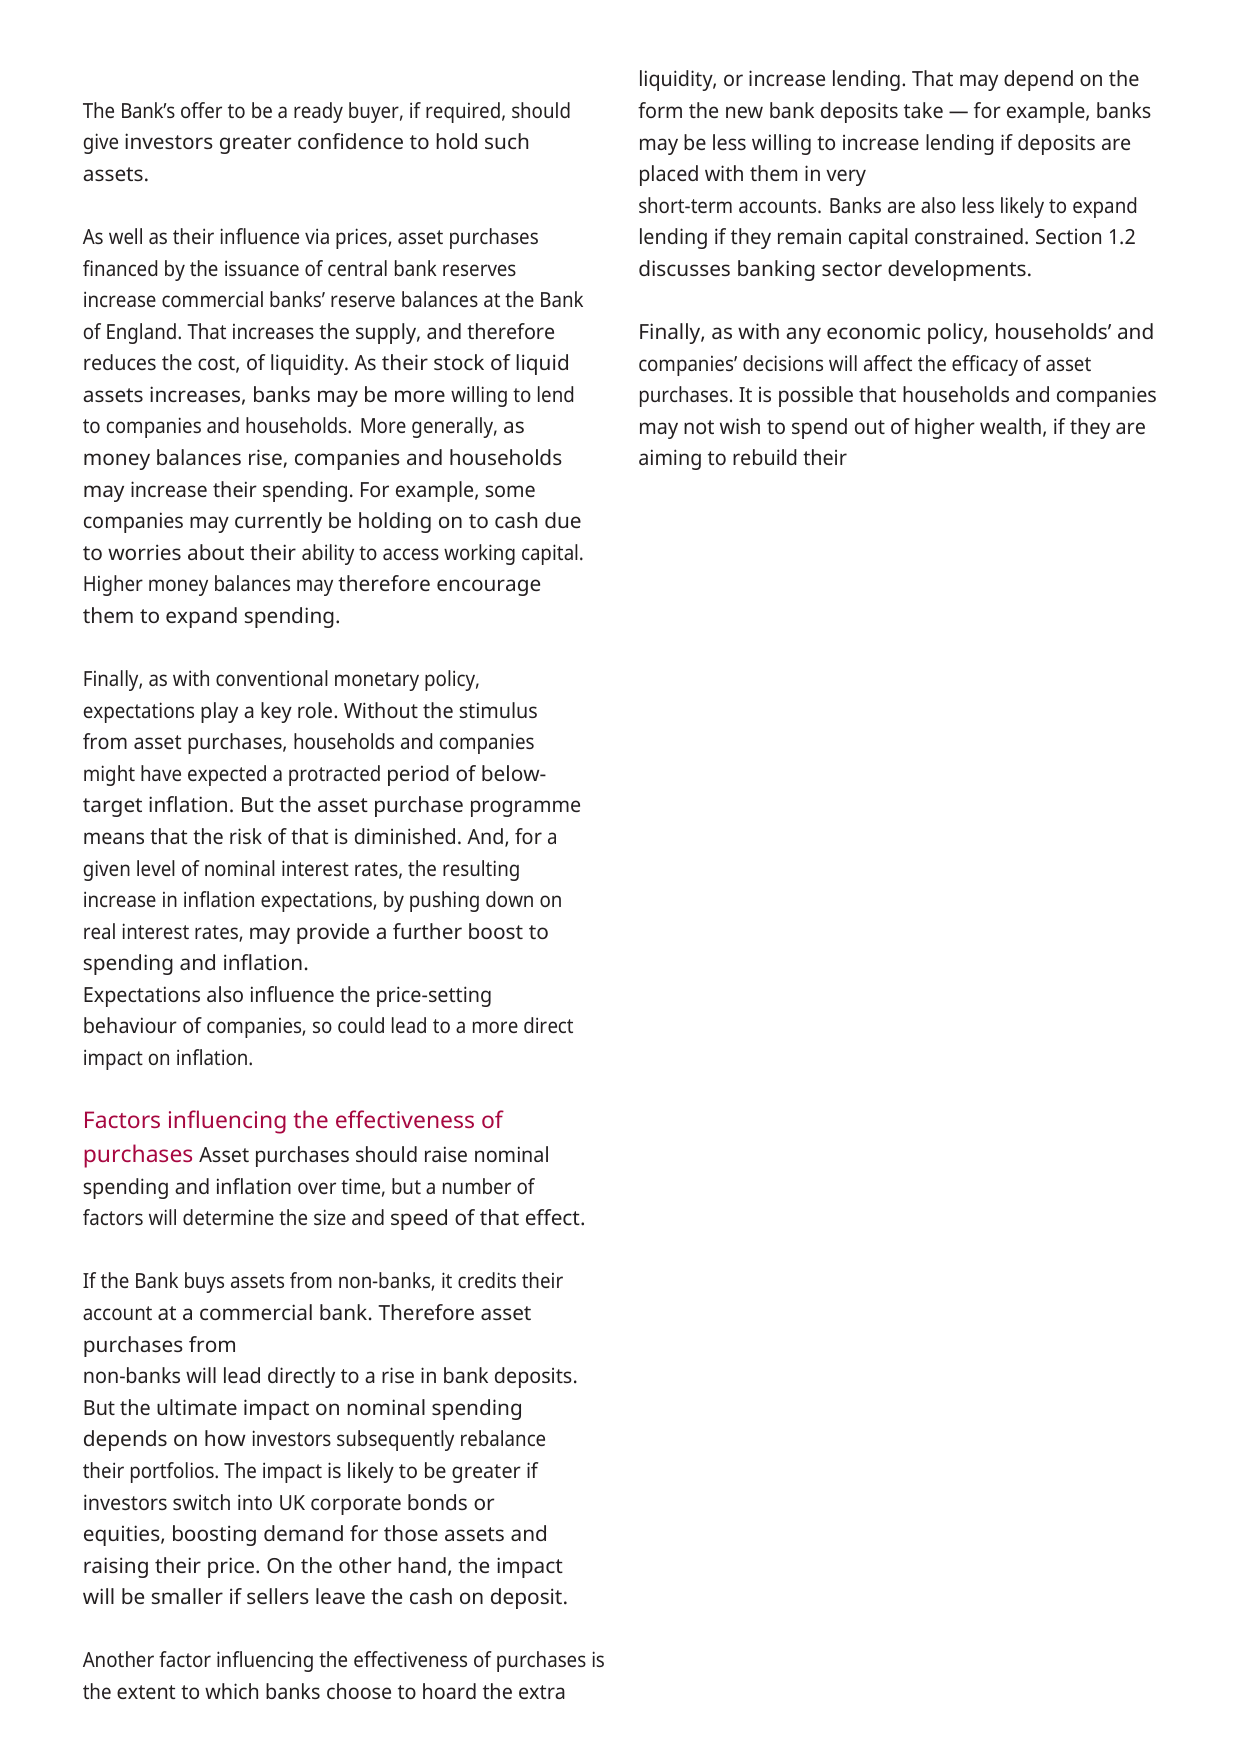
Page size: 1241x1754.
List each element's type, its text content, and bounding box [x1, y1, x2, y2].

text short-term accounts. Banks are also less likely to expand lending if they remain capital constrained. Section 1.2 discusses banking sector developments. [638, 191, 1153, 282]
text Another factor influencing the effectiveness of purchases is the extent to which banks choose to hoard the extra liquidity, or increase lending. That may depend on the form the new bank deposits take — for example, banks may be less willing to increase lending if deposits are placed with them in very [83, 1646, 606, 1706]
text If the Bank buys assets from non-banks, it credits their account at a commercial bank. Therefore asset purchases from [83, 1267, 592, 1358]
text Factors influencing the effectiveness of purchases Asset purchases should raise nominal spending and inflation over time, but a number of factors will determine the size and speed of that effect. [83, 1104, 586, 1232]
text As well as their influence via prices, asset purchases financed by the issuance of central bank reserves increase commercial banks’ reserve balances at the Bank of England. That increases the supply, and therefore reduces the cost, of liquidity. As their stock of liquid assets increases, banks may be more willing to lend to companies and households. More generally, as money balances rise, companies and households may increase their spending. For example, some companies may currently be holding on to cash due to worries about their ability to access working capital. Higher money balances may therefore encourage them to expand spending. [83, 222, 586, 629]
text Finally, as with any economic policy, households’ and companies’ decisions will affect the efficacy of asset purchases. It is possible that households and companies may not wish to spend out of higher wealth, if they are aiming to rebuild their [638, 317, 1159, 472]
text non-banks will lead directly to a rise in bank deposits. But the ultimate impact on nominal spending depends on how investors subsequently rebalance their portfolios. The impact is likely to be greater if investors switch into UK corporate bonds or equities, boosting demand for those assets and raising their price. On the other hand, the impact will be smaller if sellers leave the cash on deposit. [83, 1361, 580, 1611]
text Finally, as with conventional monetary policy, expectations play a key role. Without the stimulus from asset purchases, households and companies might have expected a protracted period of below-target inflation. But the asset purchase programme means that the risk of that is diminished. And, for a given level of nominal interest rates, the resulting increase in inflation expectations, by pushing down on real interest rates, may provide a further boost to spending and inflation. [83, 664, 586, 977]
text Another factor influencing the effectiveness of purchases is the extent to which banks choose to hoard the extra liquidity, or increase lending. That may depend on the form the new bank deposits take — for example, banks may be less willing to increase lending if deposits are placed with them in very [638, 64, 1173, 188]
text Expectations also influence the price-setting behaviour of companies, so could lead to a more direct impact on inflation. [83, 980, 586, 1071]
text The Bank’s offer to be a ready buyer, if required, should give investors greater confidence to hold such assets. [83, 96, 586, 187]
